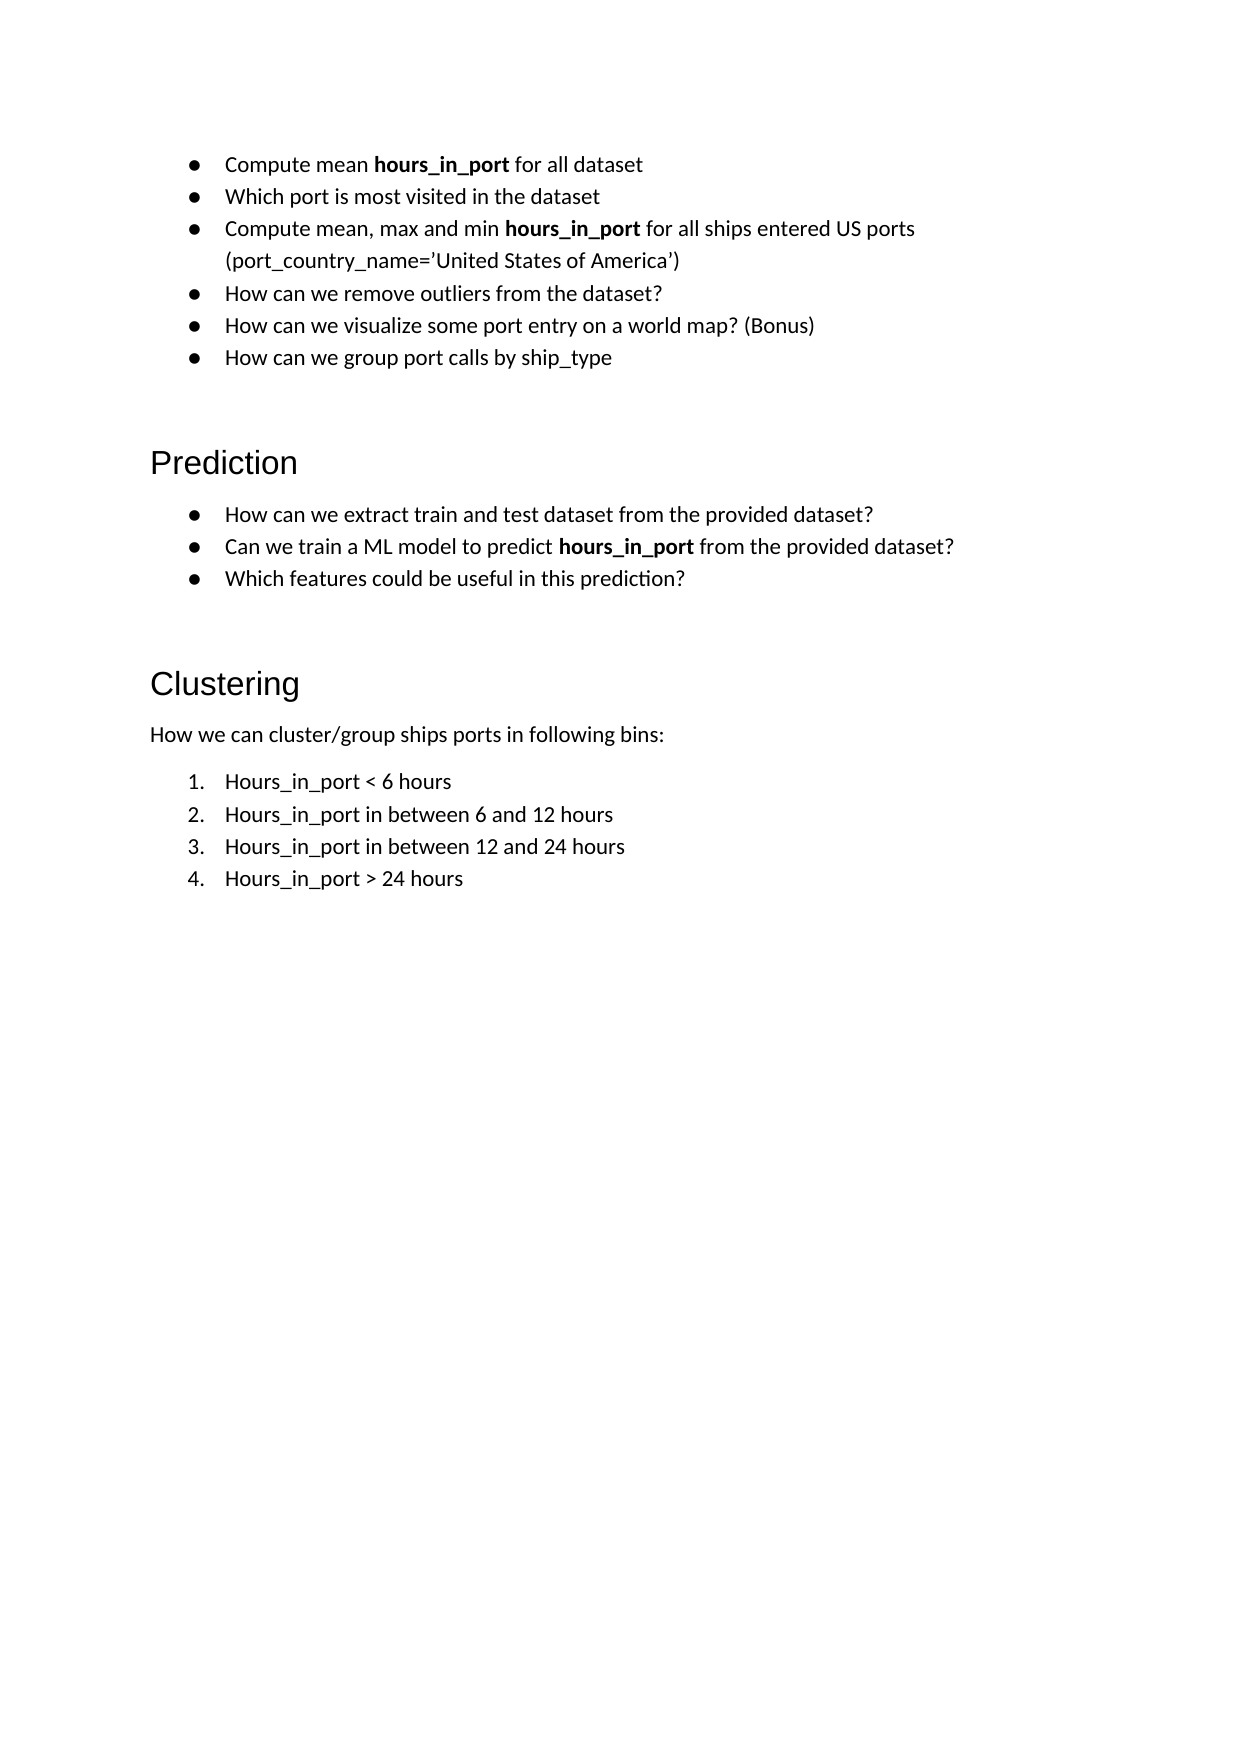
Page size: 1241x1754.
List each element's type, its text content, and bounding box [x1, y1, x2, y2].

list How can we extract train and test dataset from the provided dataset? [187, 500, 1090, 528]
list Which features could be useful in this prediction? [187, 564, 1090, 592]
list Can we train a ML model to predict hours_in_port from the provided dataset? [187, 532, 1090, 560]
list Hours_in_port in between 6 and 12 hours [187, 800, 1090, 828]
list Compute mean, max and min hours_in_port for all ships entered US ports (port_country_name=’United States of America’) [187, 214, 1090, 274]
list How can we group port calls by ship_type [187, 343, 1090, 371]
list Hours_in_port in between 12 and 24 hours [187, 832, 1090, 860]
list How can we remove outliers from the dataset? [187, 279, 1090, 307]
list How can we visualize some port entry on a world map? (Bonus) [187, 311, 1090, 339]
subtitle Prediction [150, 443, 1090, 481]
subtitle Clustering [150, 664, 1090, 702]
list Hours_in_port < 6 hours [187, 767, 1090, 796]
list Which port is most visited in the dataset [187, 182, 1090, 210]
text How we can cluster/group ships ports in following bins: [150, 721, 1090, 749]
list Compute mean hours_in_port for all dataset [187, 150, 1090, 178]
list Hours_in_port > 24 hours [187, 864, 1090, 892]
